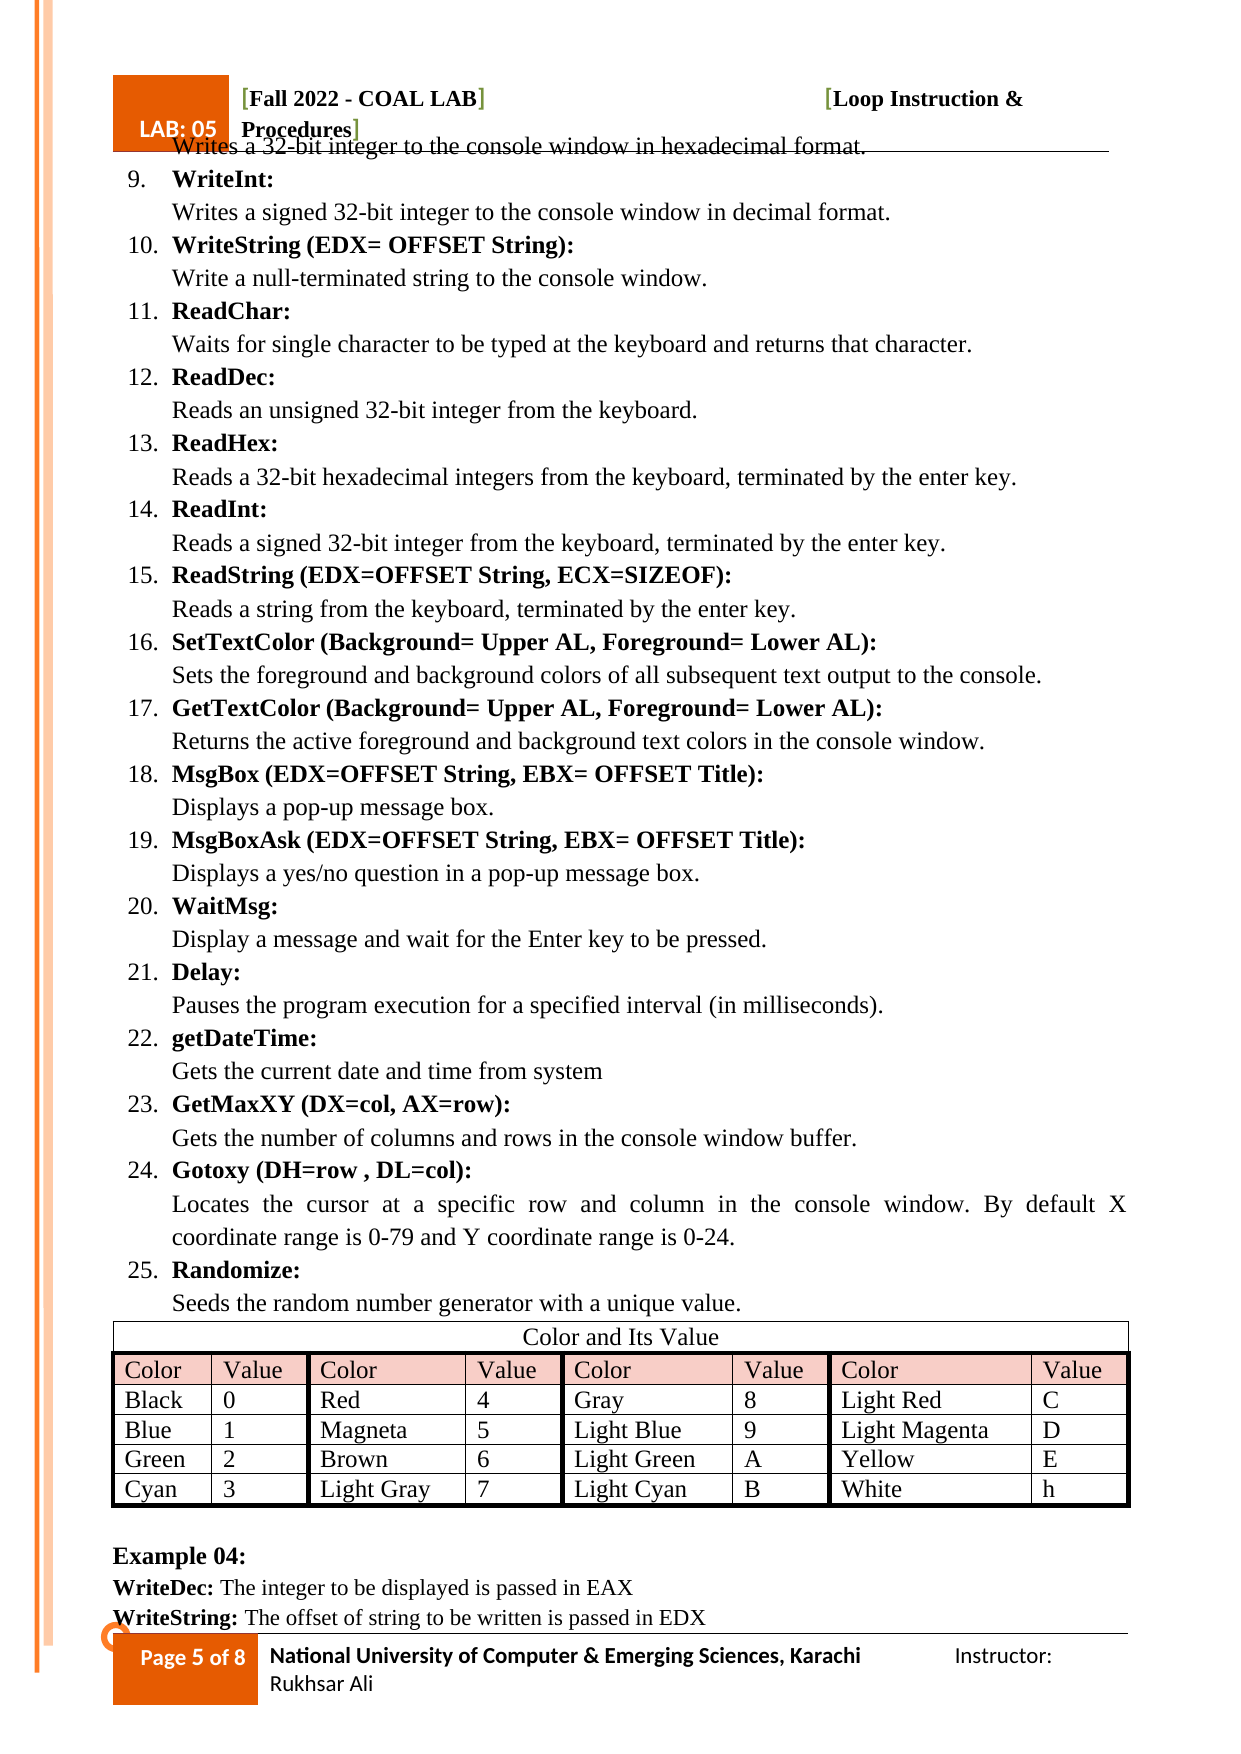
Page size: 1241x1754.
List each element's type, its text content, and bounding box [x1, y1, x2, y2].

table_cell h [1032, 1474, 1126, 1503]
table_cell 7 [466, 1474, 560, 1503]
list Pauses the program execution for a specified interval (in milliseconds). [172, 990, 1128, 1019]
table_cell E [1032, 1445, 1126, 1473]
list WaitMsg: [127, 891, 1128, 920]
table_cell 5 [466, 1415, 560, 1443]
table_cell Gray [565, 1385, 732, 1414]
text WriteString: The offset of string to be written is passed in EDX [112, 1604, 1128, 1630]
list Gets the number of columns and rows in the console window buffer. [172, 1123, 1128, 1151]
list Delay: [127, 957, 1128, 986]
table_cell Color [115, 1355, 211, 1384]
table_cell Black [115, 1385, 211, 1414]
list WriteString (EDX= OFFSET String): [127, 230, 1128, 259]
table_cell Value [1032, 1355, 1126, 1384]
text WriteDec: The integer to be displayed is passed in EAX [112, 1574, 1128, 1600]
table_cell Color [565, 1355, 732, 1384]
list ReadString (EDX=OFFSET String, ECX=SIZEOF): [127, 561, 1128, 589]
list MsgBoxAsk (EDX=OFFSET String, EBX= OFFSET Title): [127, 825, 1128, 854]
table_cell Value [212, 1355, 306, 1384]
list Reads an unsigned 32-bit integer from the keyboard. [172, 396, 1128, 424]
list Randomize: [127, 1255, 1128, 1283]
table_cell Light Magenta [832, 1415, 1031, 1443]
table_cell Cyan [115, 1474, 211, 1503]
table_cell Light Green [565, 1445, 732, 1473]
list Displays a yes/no question in a pop-up message box. [172, 858, 1128, 887]
list GetMaxXY (DX=col, AX=row): [127, 1089, 1128, 1118]
table_cell Green [115, 1445, 211, 1473]
table_cell 0 [212, 1385, 306, 1414]
table_cell 4 [466, 1385, 560, 1414]
table_cell B [733, 1474, 827, 1503]
table_header Color and Its Value [114, 1322, 1128, 1351]
table_cell 3 [212, 1474, 306, 1503]
text Example 04: [112, 1541, 1128, 1569]
list ReadHex: [127, 428, 1128, 457]
list Reads a string from the keyboard, terminated by the enter key. [172, 594, 1128, 622]
list GetTextColor (Background= Upper AL, Foreground= Lower AL): [127, 693, 1128, 722]
table_cell Light Cyan [565, 1474, 732, 1503]
list Gets the current date and time from system [172, 1056, 1128, 1085]
list Display a message and wait for the Enter key to be pressed. [172, 924, 1128, 953]
table_cell C [1032, 1385, 1126, 1414]
list Gotoxy (DH=row , DL=col): [127, 1156, 1128, 1184]
table_cell 9 [733, 1415, 827, 1443]
table_cell Light Blue [565, 1415, 732, 1443]
table_cell Yellow [832, 1445, 1031, 1473]
list WriteInt: [127, 164, 1128, 193]
table_cell 2 [212, 1445, 306, 1473]
list ReadChar: [127, 296, 1128, 325]
list Reads a signed 32-bit integer from the keyboard, terminated by the enter key. [172, 528, 1128, 556]
list Displays a pop-up message box. [172, 792, 1128, 821]
table_cell D [1032, 1415, 1126, 1443]
table_cell 1 [212, 1415, 306, 1443]
table_cell Blue [115, 1415, 211, 1443]
list Reads a 32-bit hexadecimal integers from the keyboard, terminated by the enter key. [172, 462, 1128, 490]
table_cell Brown [311, 1445, 465, 1473]
table_cell Value [733, 1355, 827, 1384]
list Seeds the random number generator with a unique value. [172, 1288, 1128, 1316]
list SetTextColor (Background= Upper AL, Foreground= Lower AL): [127, 627, 1128, 656]
table_cell Color [311, 1355, 465, 1384]
list Writes a 32-bit integer to the console window in hexadecimal format. [172, 131, 1128, 160]
list Write a null-terminated string to the console window. [172, 263, 1128, 292]
list Sets the foreground and background colors of all subsequent text output to the console. [172, 660, 1128, 689]
list MsgBox (EDX=OFFSET String, EBX= OFFSET Title): [127, 759, 1128, 788]
list Locates the cursor at a specific row and column in the console window. By default X coordinate range is 0-79 and Y coordinate range is 0-24. [172, 1189, 1128, 1250]
list Waits for single character to be typed at the keyboard and returns that character. [172, 329, 1128, 358]
table_cell Magneta [311, 1415, 465, 1443]
list getDateTime: [127, 1023, 1128, 1052]
table_cell 8 [733, 1385, 827, 1414]
table_cell 6 [466, 1445, 560, 1473]
list ReadDec: [127, 362, 1128, 391]
table_cell White [832, 1474, 1031, 1503]
table_cell Light Gray [311, 1474, 465, 1503]
list Writes a signed 32-bit integer to the console window in decimal format. [172, 197, 1128, 226]
table_cell Red [311, 1385, 465, 1414]
table_cell Value [466, 1355, 560, 1384]
list Returns the active foreground and background text colors in the console window. [172, 726, 1128, 755]
list ReadInt: [127, 494, 1128, 523]
table_cell Color [832, 1355, 1031, 1384]
table_cell A [733, 1445, 827, 1473]
table_cell Light Red [832, 1385, 1031, 1414]
